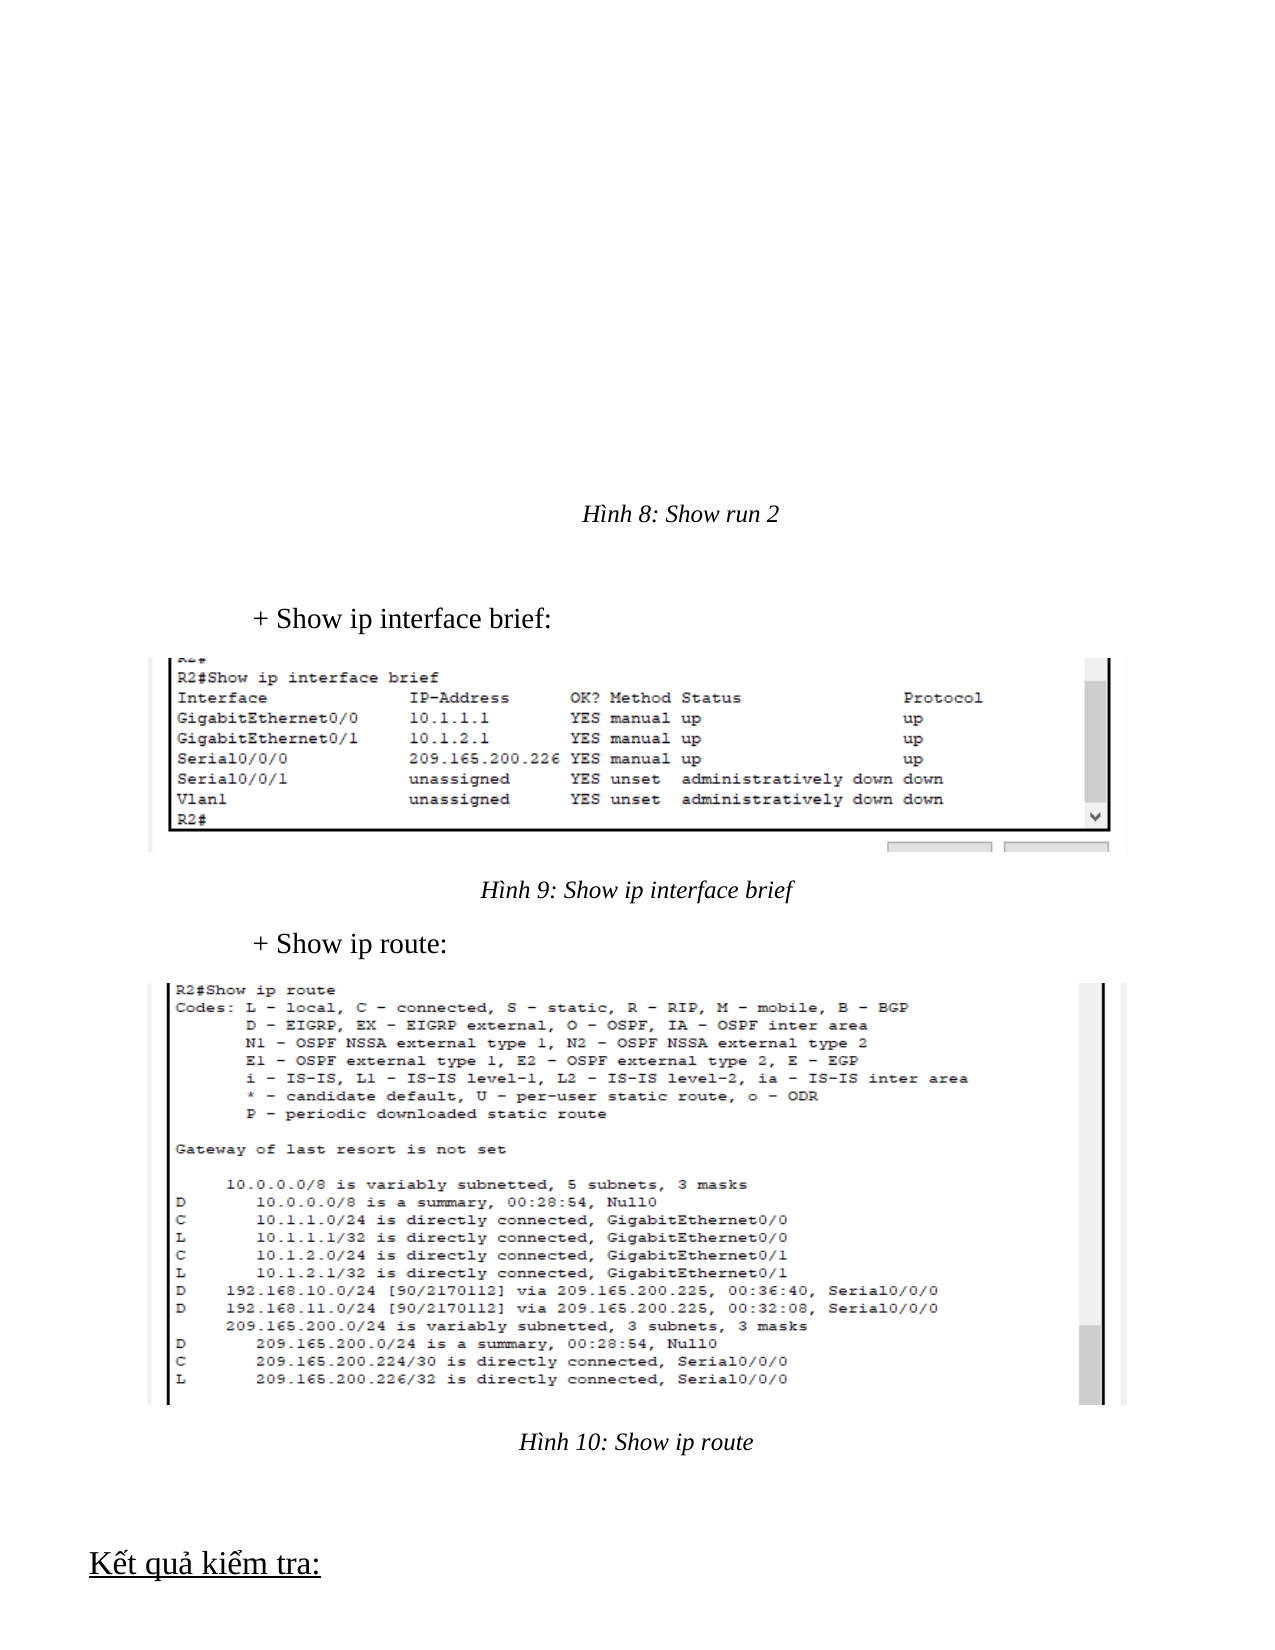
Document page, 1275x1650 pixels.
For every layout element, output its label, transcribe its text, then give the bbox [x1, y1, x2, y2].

text Hình 10: Show ip route [88, 1427, 1186, 1456]
text + Show ip interface brief: [88, 601, 1186, 635]
text Kết quả kiểm tra: [88, 1543, 1186, 1581]
text Hình 8: Show run 2 [177, 499, 1186, 527]
text + Show ip route: [177, 926, 1186, 960]
picture [147, 658, 1128, 852]
text Hình 9: Show ip interface brief [88, 875, 1186, 904]
picture [147, 983, 1128, 1405]
